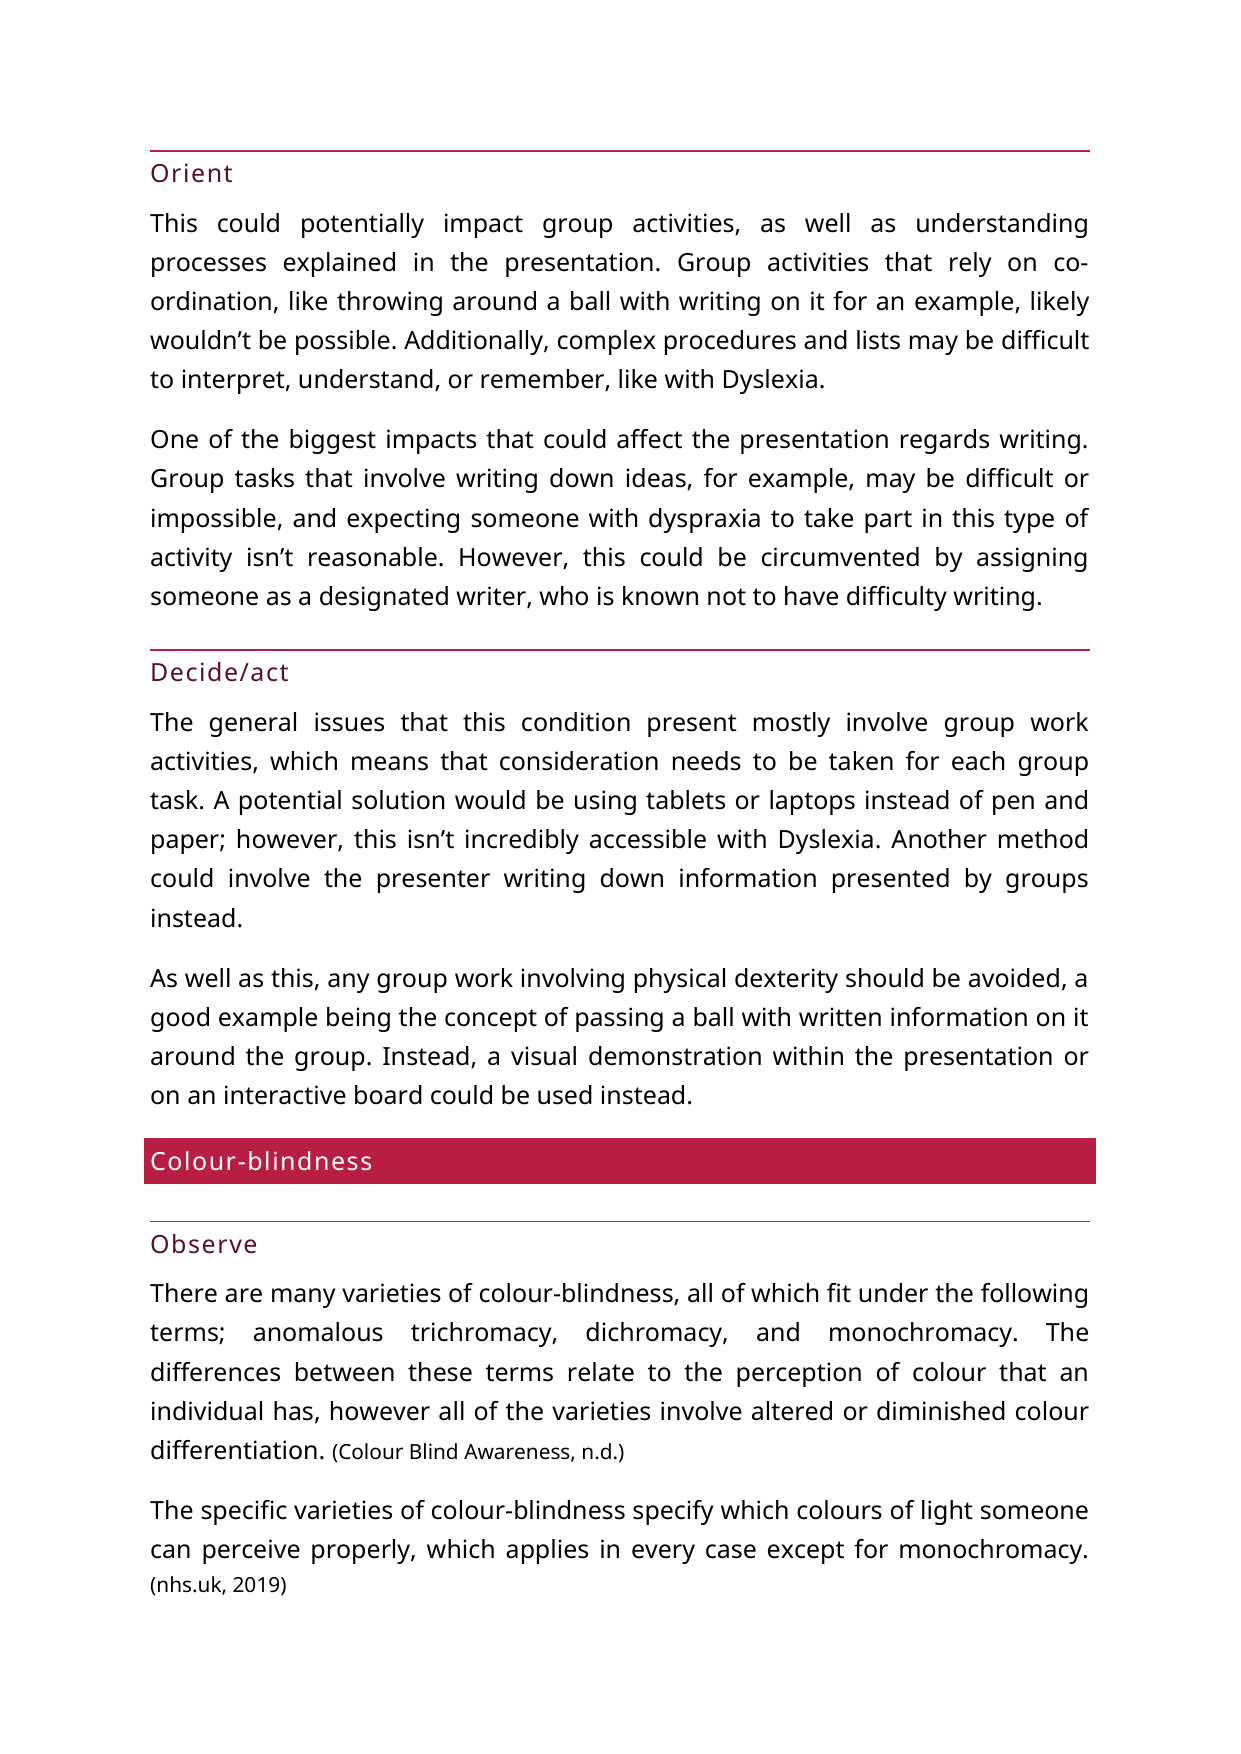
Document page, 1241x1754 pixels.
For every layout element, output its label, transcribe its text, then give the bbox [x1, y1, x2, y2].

subtitle Colour-blindness [150, 1144, 1090, 1178]
text One of the biggest impacts that could affect the presentation regards writing. Group tasks that involve writing down ideas, for example, may be difficult or impossible, and expecting someone with dyspraxia to take part in this type of activity isn’t reasonable. However, this could be circumvented by assigning someone as a designated writer, who is known not to have difficulty writing. [150, 422, 1090, 613]
text This could potentially impact group activities, as well as understanding processes explained in the presentation. Group activities that rely on co-ordination, like throwing around a ball with writing on it for an example, likely wouldn’t be possible. Additionally, complex procedures and lists may be difficult to interpret, understand, or remember, like with Dyslexia. [150, 205, 1090, 396]
subtitle Decide/act [150, 651, 1090, 689]
subtitle Observe [150, 1222, 1090, 1260]
text The general issues that this condition present mostly involve group work activities, which means that consideration needs to be taken for each group task. A potential solution would be using tablets or laptops instead of pen and paper; however, this isn’t incredibly accessible with Dyslexia. Another method could involve the presenter writing down information presented by groups instead. [150, 704, 1090, 934]
text There are many varieties of colour-blindness, all of which fit under the following terms; anomalous trichromacy, dichromacy, and monochromacy. The differences between these terms relate to the perception of colour that an individual has, however all of the varieties involve altered or diminished colour differentiation. (Colour Blind Awareness, n.d.) [150, 1276, 1090, 1467]
text The specific varieties of colour-blindness specify which colours of light someone can perceive properly, which applies in every case except for monochromacy. (nhs.uk, 2019) [150, 1493, 1090, 1598]
text As well as this, any group work involving physical dexterity should be avoided, a good example being the concept of passing a ball with written information on it around the group. Instead, a visual demonstration within the presentation or on an interactive board could be used instead. [150, 960, 1090, 1112]
subtitle Orient [150, 152, 1090, 190]
